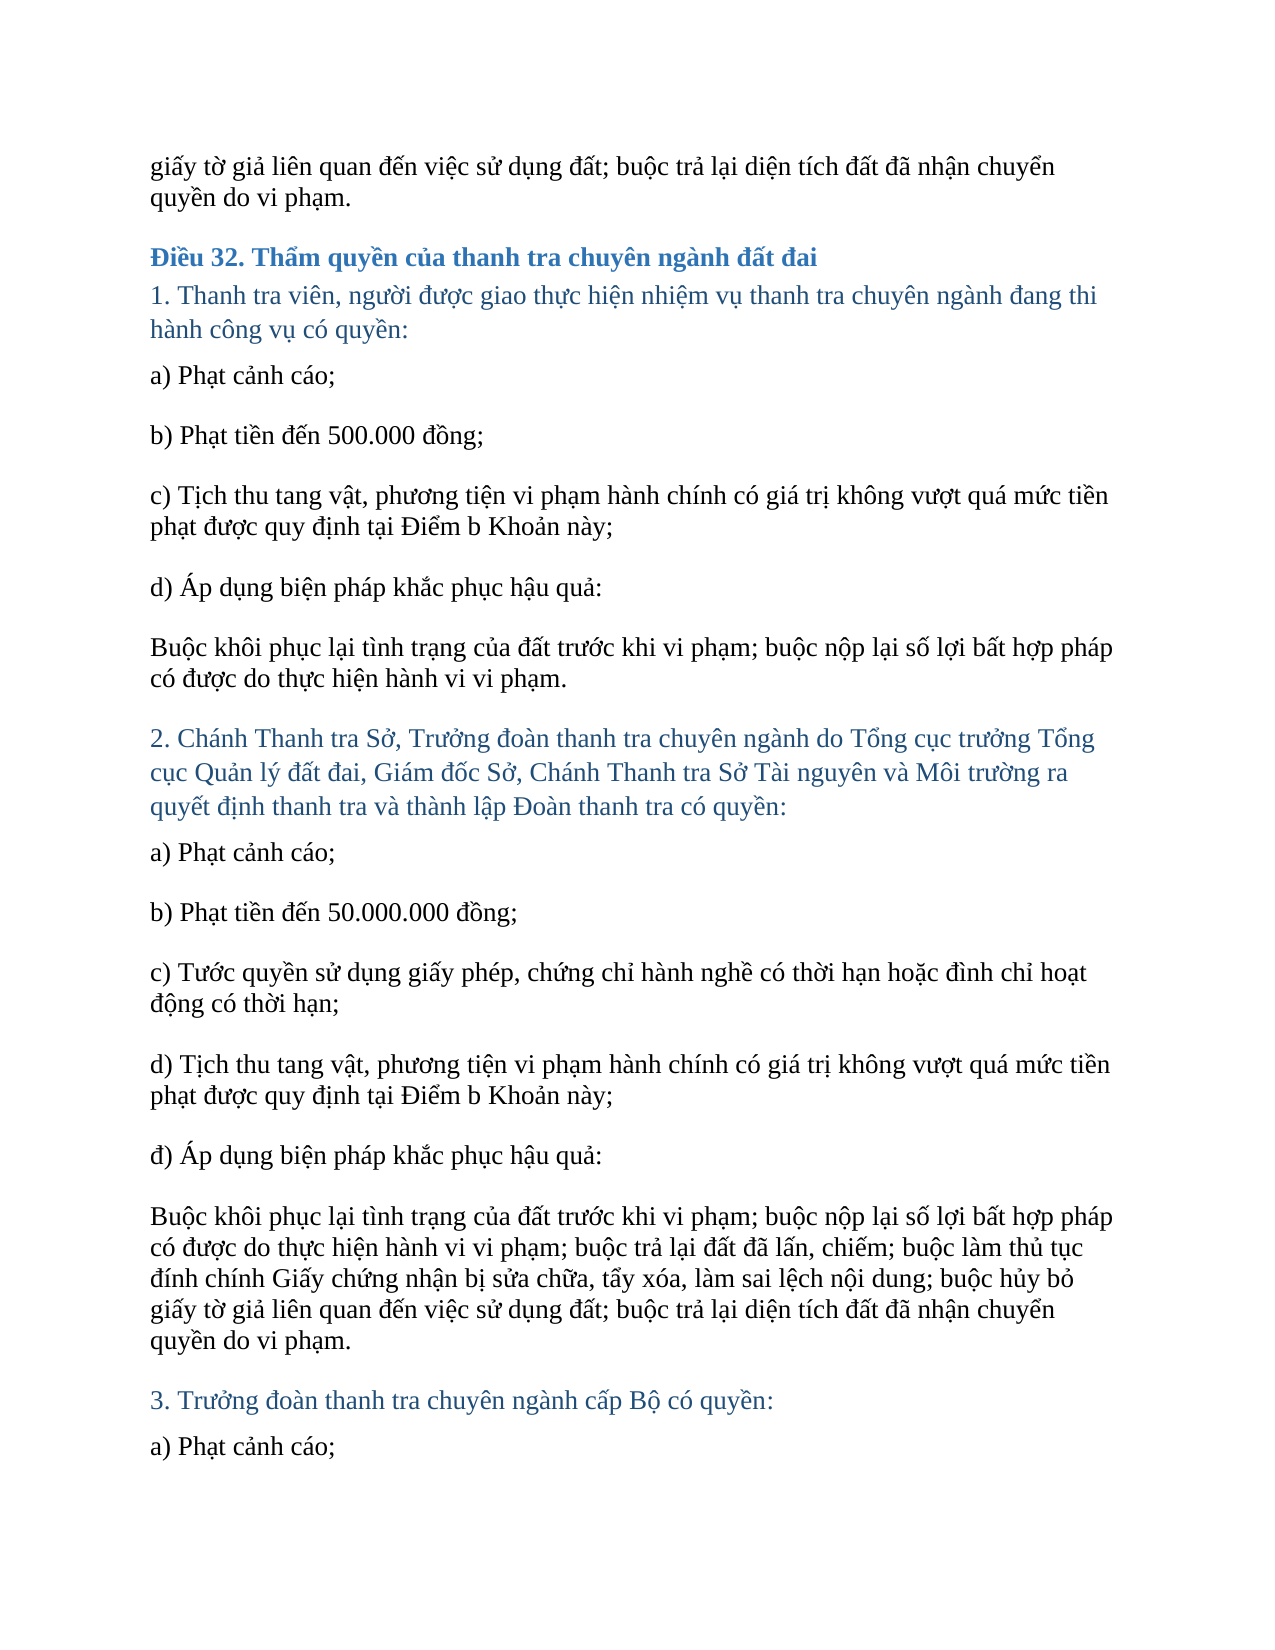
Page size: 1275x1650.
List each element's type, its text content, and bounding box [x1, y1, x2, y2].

text c) Tịch thu tang vật, phương tiện vi phạm hành chính có giá trị không vượt quá mức tiền phạt được quy định tại Điểm b Khoản này; [150, 479, 1125, 542]
subtitle Điều 32. Thẩm quyền của thanh tra chuyên ngành đất đai [150, 241, 1125, 273]
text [150, 150, 1125, 212]
text đ) Áp dụng biện pháp khắc phục hậu quả: [150, 1139, 1125, 1170]
text d) Áp dụng biện pháp khắc phục hậu quả: [150, 571, 1125, 602]
text a) Phạt cảnh cáo; [150, 836, 1125, 867]
text c) Tước quyền sử dụng giấy phép, chứng chỉ hành nghề có thời hạn hoặc đình chỉ hoạt động có thời hạn; [150, 956, 1125, 1019]
text b) Phạt tiền đến 500.000 đồng; [150, 419, 1125, 450]
text a) Phạt cảnh cáo; [150, 359, 1125, 390]
text d) Tịch thu tang vật, phương tiện vi phạm hành chính có giá trị không vượt quá mức tiền phạt được quy định tại Điểm b Khoản này; [150, 1048, 1125, 1110]
subtitle 2. Chánh Thanh tra Sở, Trưởng đoàn thanh tra chuyên ngành do Tổng cục trưởng Tổng cục Quản lý đất đai, Giám đốc Sở, Chánh Thanh tra Sở Tài nguyên và Môi trường ra quyết định thanh tra và thành lập Đoàn thanh tra có quyền: [150, 723, 1125, 821]
text a) Phạt cảnh cáo; [150, 1431, 1125, 1462]
subtitle 1. Thanh tra viên, người được giao thực hiện nhiệm vụ thanh tra chuyên ngành đang thi hành công vụ có quyền: [150, 279, 1125, 344]
text b) Phạt tiền đến 50.000.000 đồng; [150, 896, 1125, 927]
subtitle 3. Trưởng đoàn thanh tra chuyên ngành cấp Bộ có quyền: [150, 1384, 1125, 1416]
text Buộc khôi phục lại tình trạng của đất trước khi vi phạm; buộc nộp lại số lợi bất hợp pháp có được do thực hiện hành vi vi phạm. [150, 631, 1125, 693]
